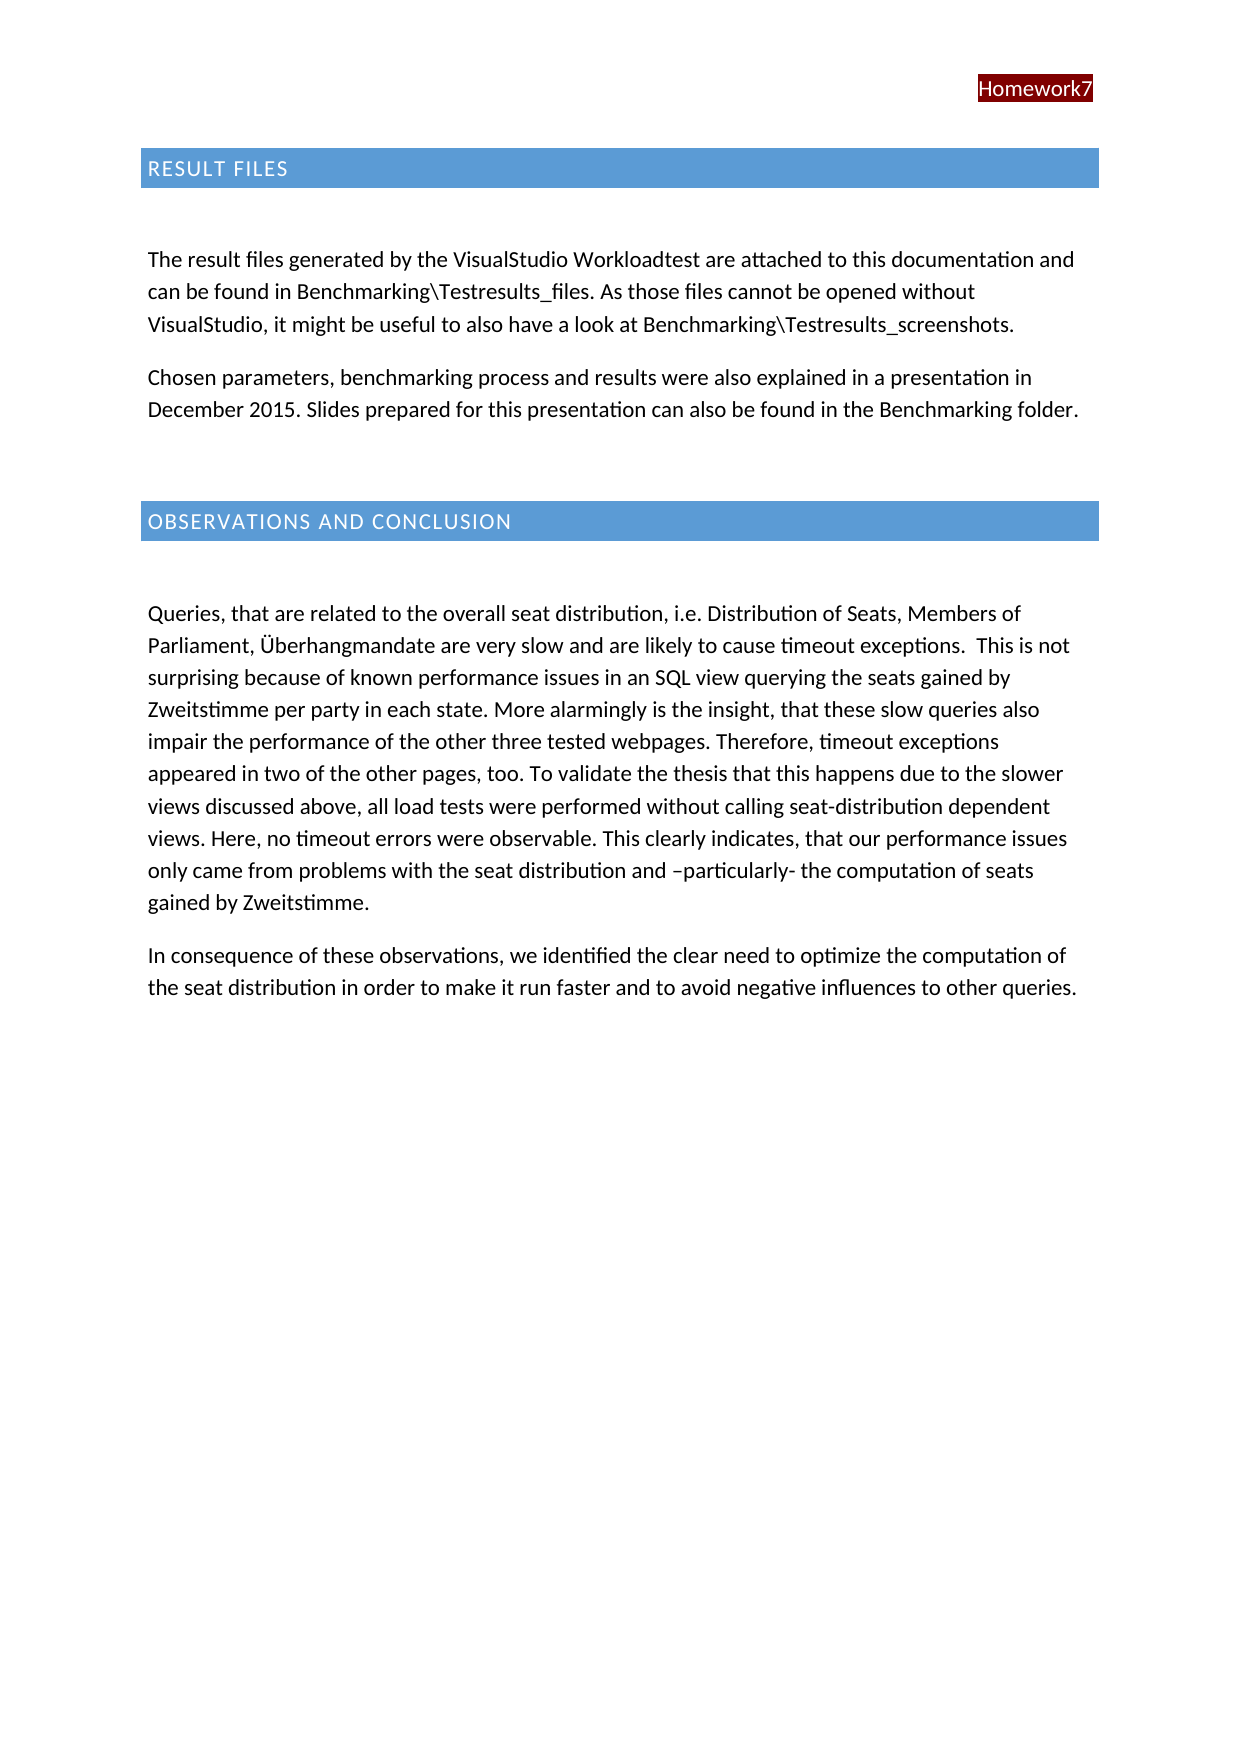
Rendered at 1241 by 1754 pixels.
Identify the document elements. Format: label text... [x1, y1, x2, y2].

subtitle observations and conclusion [148, 507, 1093, 535]
text The result files generated by the VisualStudio Workloadtest are attached to this documentation and can be found in Benchmarking\Testresults_files. As those files cannot be opened without VisualStudio, it might be useful to also have a look at Benchmarking\Testresults_screenshots. [148, 245, 1093, 338]
text Queries, that are related to the overall seat distribution, i.e. Distribution of Seats, Members of Parliament, Überhangmandate are very slow and are likely to cause timeout exceptions. This is not surprising because of known performance issues in an SQL view querying the seats gained by Zweitstimme per party in each state. More alarmingly is the insight, that these slow queries also impair the performance of the other three tested webpages. Therefore, timeout exceptions appeared in two of the other pages, too. To validate the thesis that this happens due to the slower views discussed above, all load tests were performed without calling seat-distribution dependent views. Here, no timeout errors were observable. This clearly indicates, that our performance issues only came from problems with the seat distribution and –particularly- the computation of seats gained by Zweitstimme. [148, 599, 1093, 916]
text Chosen parameters, benchmarking process and results were also explained in a presentation in December 2015. Slides prepared for this presentation can also be found in the Benchmarking folder. [148, 363, 1093, 423]
subtitle Result files [148, 154, 1093, 182]
text In consequence of these observations, we identified the clear need to optimize the computation of the seat distribution in order to make it run faster and to avoid negative influences to other queries. [148, 941, 1093, 1002]
